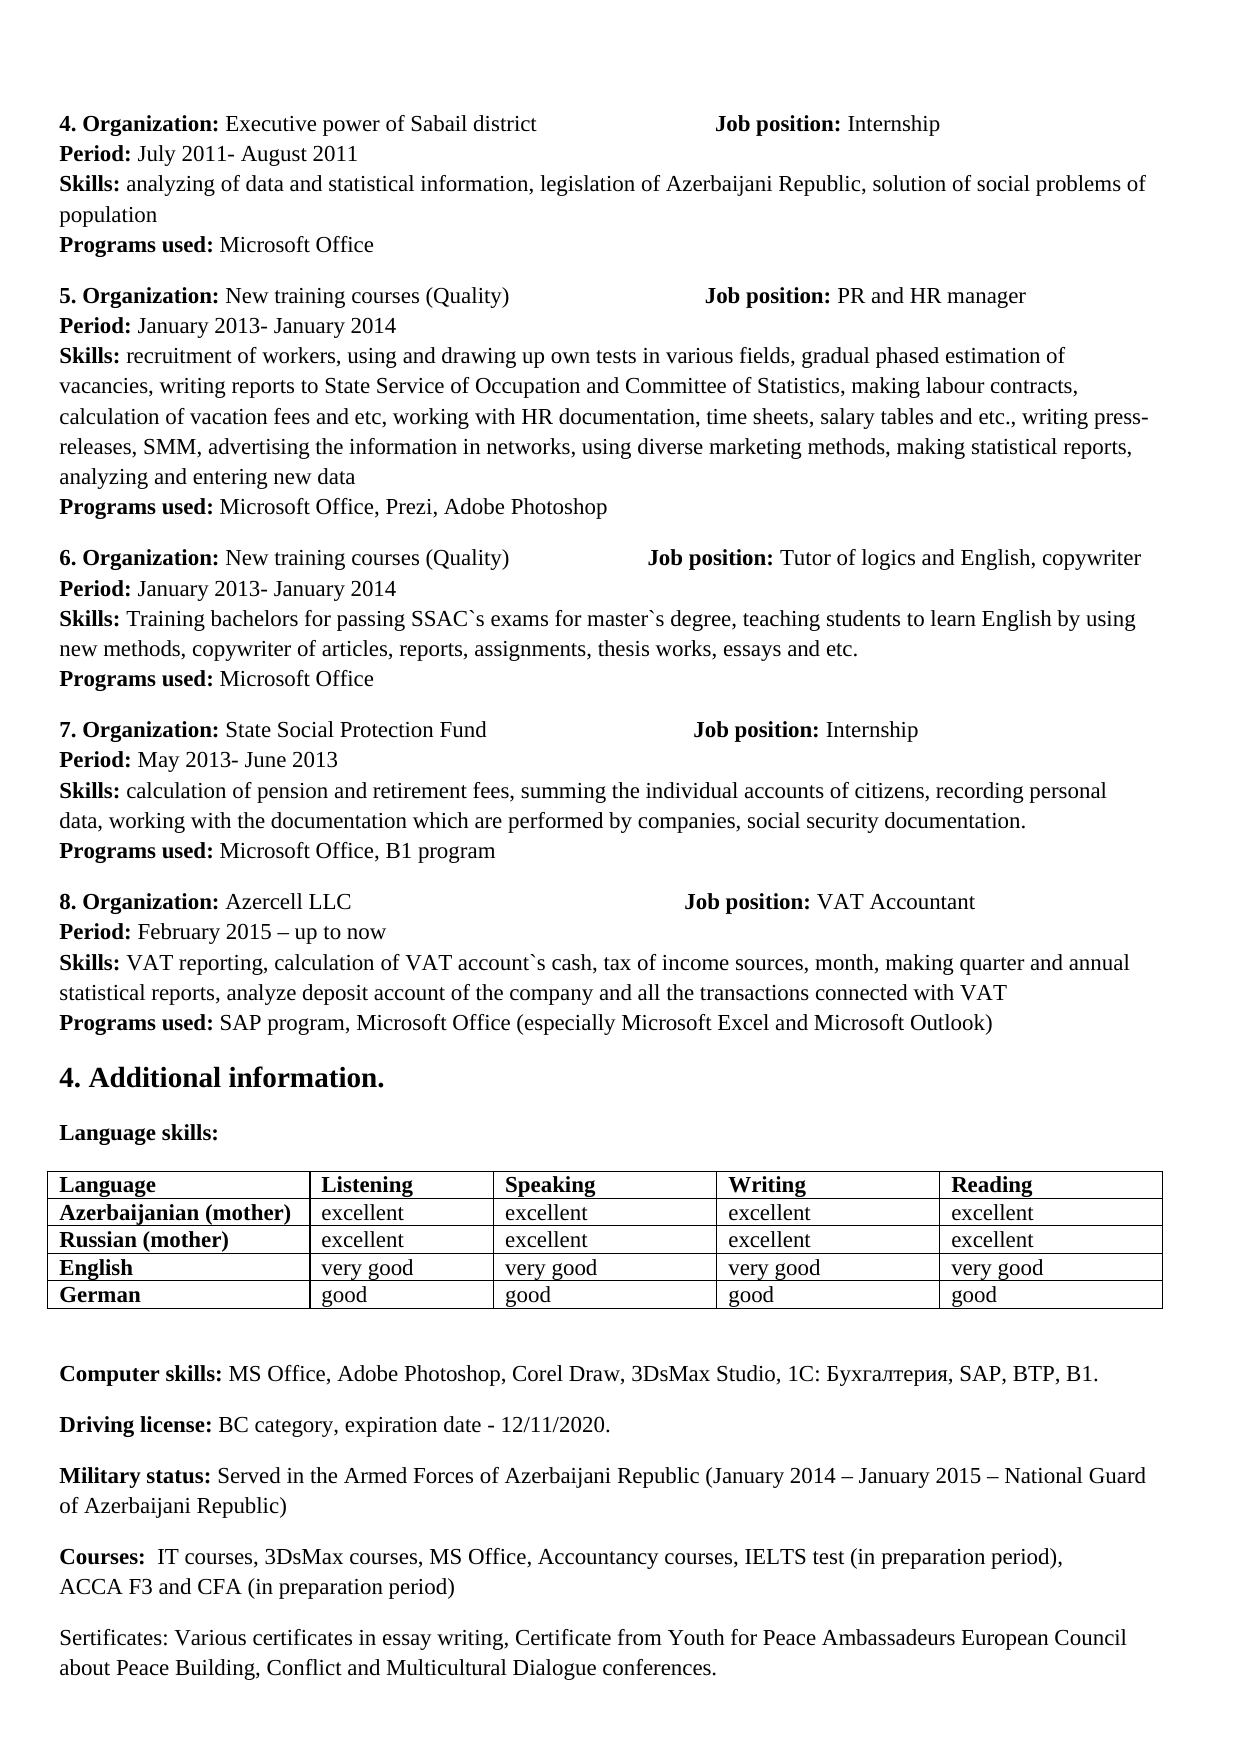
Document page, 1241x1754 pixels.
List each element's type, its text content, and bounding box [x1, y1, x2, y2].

table_cell excellent [311, 1226, 493, 1253]
table_cell Azerbaijanian (mother) [48, 1199, 309, 1225]
table_cell excellent [494, 1226, 716, 1253]
table_cell very good [311, 1254, 493, 1280]
table_header Speaking [494, 1172, 716, 1198]
table_header Writing [717, 1172, 939, 1198]
table_cell good [494, 1281, 716, 1307]
table_cell excellent [940, 1226, 1162, 1253]
text Computer skills: MS Office, Adobe Photoshop, Corel Draw, 3DsMax Studio, 1C: Бухгалтерия, SAP, BTP, B1. [59, 1359, 1152, 1386]
text 4. Additional information. [59, 1060, 1152, 1094]
table_cell excellent [940, 1199, 1162, 1225]
table_cell excellent [311, 1199, 493, 1225]
text 8. Organization: Azercell LLC Job position: VAT Accountant Period: February 2015 – up to now Skills: VAT reporting, calculation of VAT account`s cash, tax of income sources, month, making quarter and annual statistical reports, analyze deposit account of the company and all the transactions connected with VAT Programs used: SAP program, Microsoft Office (especially Microsoft Excel and Microsoft Outlook) [59, 888, 1152, 1035]
text 5. Organization: New training courses (Quality) Job position: PR and HR manager Period: January 2013- January 2014 Skills: recruitment of workers, using and drawing up own tests in various fields, gradual phased estimation of vacancies, writing reports to State Service of Occupation and Committee of Statistics, making labour contracts, calculation of vacation fees and etc, working with HR documentation, time sheets, salary tables and etc., writing press-releases, SMM, advertising the information in networks, using diverse marketing methods, making statistical reports, analyzing and entering new data Programs used: Microsoft Office, Prezi, Adobe Photoshop [59, 282, 1152, 520]
text Military status: Served in the Armed Forces of Azerbaijani Republic (January 2014 – January 2015 – National Guard of Azerbaijani Republic) [59, 1462, 1152, 1518]
table_cell good [717, 1281, 939, 1307]
text 4. Organization: Executive power of Sabail district Job position: Internship Period: July 2011- August 2011 Skills: analyzing of data and statistical information, legislation of Azerbaijani Republic, solution of social problems of population Programs used: Microsoft Office [59, 110, 1152, 257]
text Sertificates: Various certificates in essay writing, Certificate from Youth for Peace Ambassadeurs European Council about Peace Building, Conflict and Multicultural Dialogue conferences. [59, 1624, 1152, 1681]
table_cell excellent [717, 1226, 939, 1253]
table_cell very good [717, 1254, 939, 1280]
text 7. Organization: State Social Protection Fund Job position: Internship Period: May 2013- June 2013 Skills: calculation of pension and retirement fees, summing the individual accounts of citizens, recording personal data, working with the documentation which are performed by companies, social security documentation. Programs used: Microsoft Office, B1 program [59, 716, 1152, 863]
table_cell very good [940, 1254, 1162, 1280]
table_cell English [48, 1254, 309, 1280]
table_cell very good [494, 1254, 716, 1280]
table_header Listening [311, 1172, 493, 1198]
table_cell Russian (mother) [48, 1226, 309, 1253]
table_header Language [48, 1172, 309, 1198]
text 6. Organization: New training courses (Quality) Job position: Tutor of logics and English, copywriter Period: January 2013- January 2014 Skills: Training bachelors for passing SSAC`s exams for master`s degree, teaching students to learn English by using new methods, copywriter of articles, reports, assignments, thesis works, essays and etc. Programs used: Microsoft Office [59, 544, 1152, 692]
text Language skills: [59, 1119, 1152, 1146]
text Driving license: BC category, expiration date - 12/11/2020. [59, 1411, 1152, 1437]
text Courses: IT courses, 3DsMax courses, MS Office, Accountancy courses, IELTS test (in preparation period), ACCA F3 and CFA (in preparation period) [59, 1543, 1152, 1599]
table_cell German [48, 1281, 309, 1307]
table_cell good [311, 1281, 493, 1307]
table_cell excellent [717, 1199, 939, 1225]
table_cell excellent [494, 1199, 716, 1225]
table_header Reading [940, 1172, 1162, 1198]
table_cell good [940, 1281, 1162, 1307]
